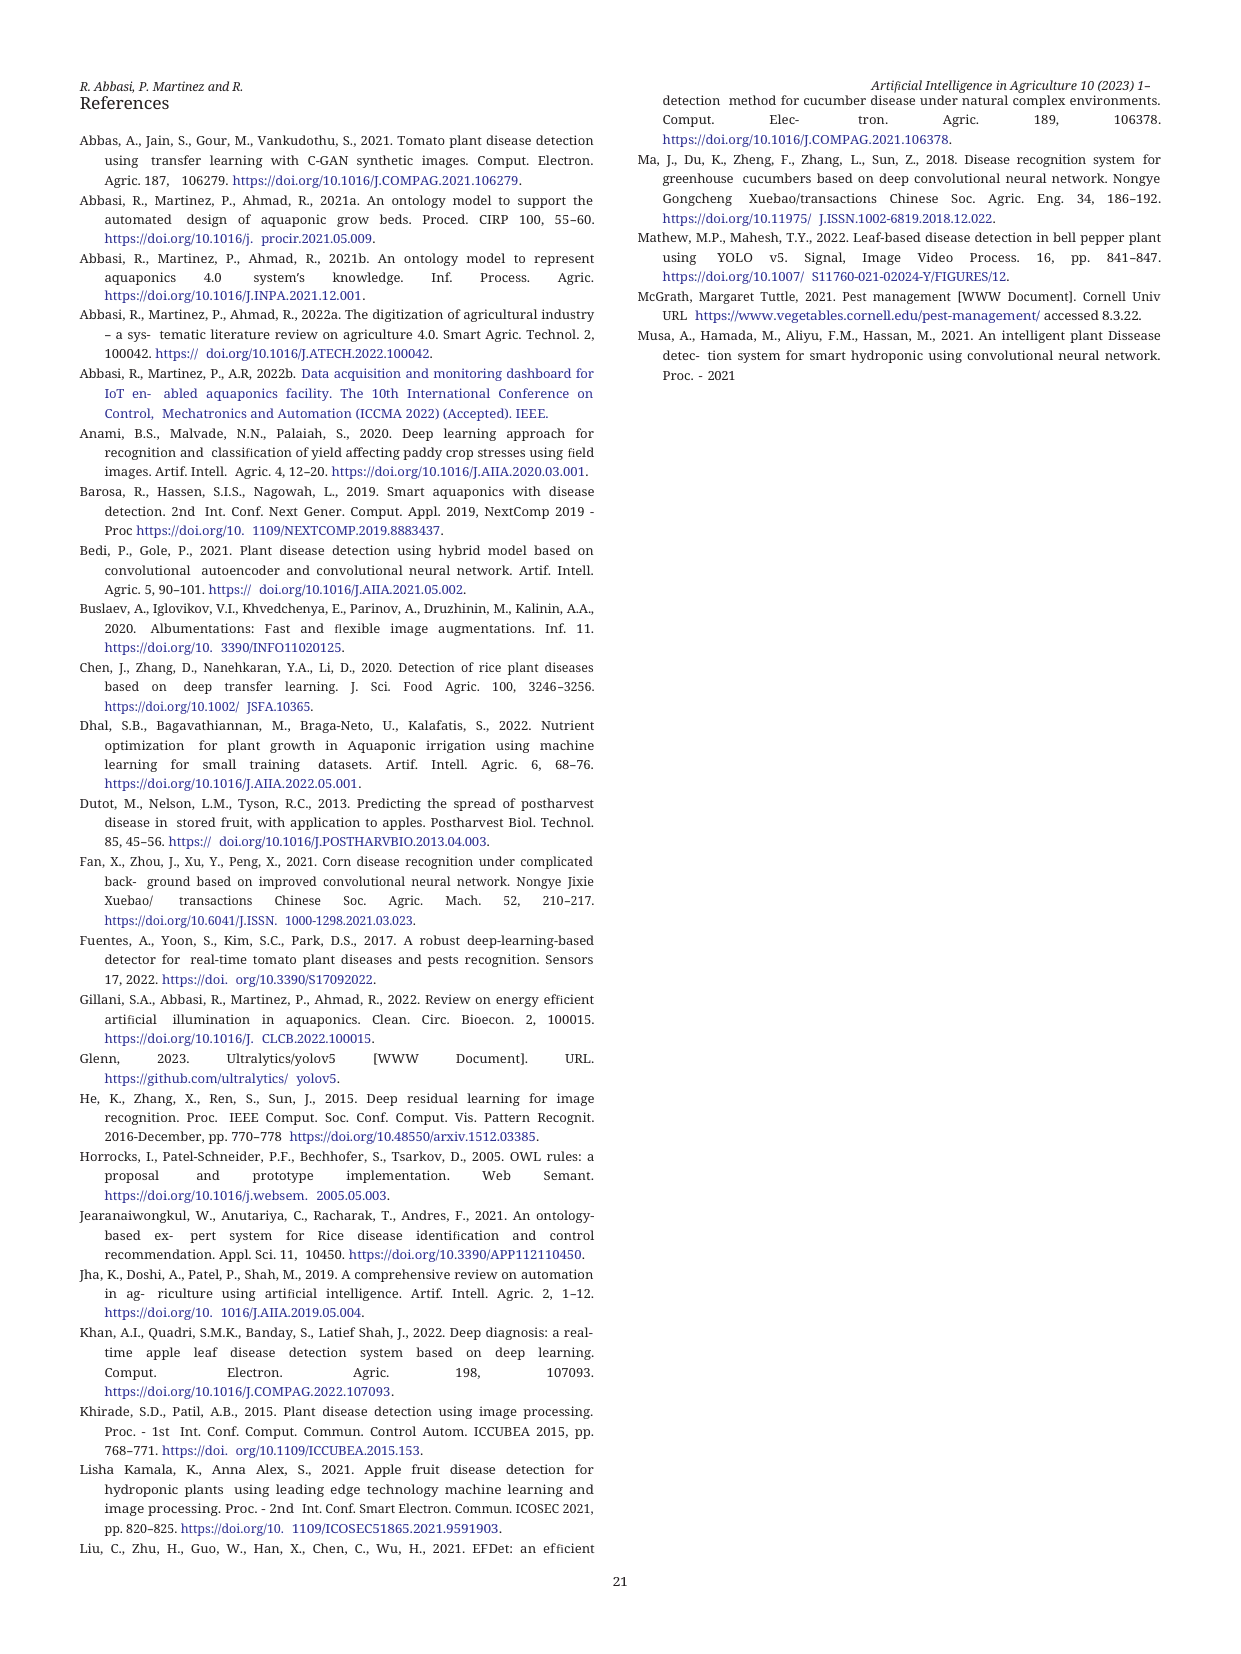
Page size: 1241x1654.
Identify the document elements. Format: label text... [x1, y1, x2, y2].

text Dutot, M., Nelson, L.M., Tyson, R.C., 2013. Predicting the spread of postharvest disease in stored fruit, with application to apples. Postharvest Biol. Technol. 85, 45–56. https:// doi.org/10.1016/J.POSTHARVBIO.2013.04.003. [79, 795, 594, 851]
text Abbasi, R., Martinez, P., Ahmad, R., 2022a. The digitization of agricultural industry – a sys- tematic literature review on agriculture 4.0. Smart Agric. Technol. 2, 100042. https:// doi.org/10.1016/J.ATECH.2022.100042. [79, 306, 594, 362]
text Glenn, 2023. Ultralytics/yolov5 [WWW Document]. URL. https://github.com/ultralytics/ yolov5. [79, 1050, 594, 1087]
text Chen, J., Zhang, D., Nanehkaran, Y.A., Li, D., 2020. Detection of rice plant diseases based on deep transfer learning. J. Sci. Food Agric. 100, 3246–3256. https://doi.org/10.1002/ JSFA.10365. [79, 659, 594, 715]
text Fan, X., Zhou, J., Xu, Y., Peng, X., 2021. Corn disease recognition under complicated back- ground based on improved convolutional neural network. Nongye Jixie Xuebao/ transactions Chinese Soc. Agric. Mach. 52, 210–217. https://doi.org/10.6041/J.ISSN. 1000-1298.2021.03.023. [79, 853, 594, 929]
text Buslaev, A., Iglovikov, V.I., Khvedchenya, E., Parinov, A., Druzhinin, M., Kalinin, A.A., 2020. Albumentations: Fast and flexible image augmentations. Inf. 11. https://doi.org/10. 3390/INFO11020125. [79, 600, 594, 657]
text Bedi, P., Gole, P., 2021. Plant disease detection using hybrid model based on convolutional autoencoder and convolutional neural network. Artif. Intell. Agric. 5, 90–101. https:// doi.org/10.1016/J.AIIA.2021.05.002. [79, 542, 594, 598]
text Anami, B.S., Malvade, N.N., Palaiah, S., 2020. Deep learning approach for recognition and classification of yield affecting paddy crop stresses using field images. Artif. Intell. Agric. 4, 12–20. https://doi.org/10.1016/J.AIIA.2020.03.001. [79, 425, 594, 480]
text Liu, C., Zhu, H., Guo, W., Han, X., Chen, C., Wu, H., 2021. EFDet: an efficient detection method for cucumber disease under natural complex environments. Comput. Elec- tron. Agric. 189, 106378. https://doi.org/10.1016/J.COMPAG.2021.106378. [637, 92, 1161, 148]
text Fuentes, A., Yoon, S., Kim, S.C., Park, D.S., 2017. A robust deep-learning-based detector for real-time tomato plant diseases and pests recognition. Sensors 17, 2022. https://doi. org/10.3390/S17092022. [79, 932, 594, 988]
text Lisha Kamala, K., Anna Alex, S., 2021. Apple fruit disease detection for hydroponic plants using leading edge technology machine learning and image processing. Proc. - 2nd Int. Conf. Smart Electron. Commun. ICOSEC 2021, pp. 820–825. https://doi.org/10. 1109/ICOSEC51865.2021.9591903. [79, 1461, 594, 1537]
text Barosa, R., Hassen, S.I.S., Nagowah, L., 2019. Smart aquaponics with disease detection. 2nd Int. Conf. Next Gener. Comput. Appl. 2019, NextComp 2019 - Proc https://doi.org/10. 1109/NEXTCOMP.2019.8883437. [79, 483, 594, 539]
text Jearanaiwongkul, W., Anutariya, C., Racharak, T., Andres, F., 2021. An ontology-based ex- pert system for Rice disease identification and control recommendation. Appl. Sci. 11, 10450. https://doi.org/10.3390/APP112110450. [79, 1207, 594, 1263]
text McGrath, Margaret Tuttle, 2021. Pest management [WWW Document]. Cornell Univ URL https://www.vegetables.cornell.edu/pest-management/ accessed 8.3.22. [637, 288, 1161, 324]
text He, K., Zhang, X., Ren, S., Sun, J., 2015. Deep residual learning for image recognition. Proc. IEEE Comput. Soc. Conf. Comput. Vis. Pattern Recognit. 2016-December, pp. 770–778 https://doi.org/10.48550/arxiv.1512.03385. [79, 1090, 594, 1146]
text Khan, A.I., Quadri, S.M.K., Banday, S., Latief Shah, J., 2022. Deep diagnosis: a real-time apple leaf disease detection system based on deep learning. Comput. Electron. Agric. 198, 107093. https://doi.org/10.1016/J.COMPAG.2022.107093. [79, 1324, 594, 1401]
text Jha, K., Doshi, A., Patel, P., Shah, M., 2019. A comprehensive review on automation in ag- riculture using artificial intelligence. Artif. Intell. Agric. 2, 1–12. https://doi.org/10. 1016/J.AIIA.2019.05.004. [79, 1266, 594, 1322]
text Abbasi, R., Martinez, P., A.R, 2022b. Data acquisition and monitoring dashboard for IoT en- abled aquaponics facility. The 10th International Conference on Control, Mechatronics and Automation (ICCMA 2022) (Accepted). IEEE. [79, 365, 594, 422]
text Abbasi, R., Martinez, P., Ahmad, R., 2021a. An ontology model to support the automated design of aquaponic grow beds. Proced. CIRP 100, 55–60. https://doi.org/10.1016/j. procir.2021.05.009. [79, 192, 594, 247]
text Mathew, M.P., Mahesh, T.Y., 2022. Leaf-based disease detection in bell pepper plant using YOLO v5. Signal, Image Video Process. 16, pp. 841–847. https://doi.org/10.1007/ S11760-021-02024-Y/FIGURES/12. [637, 229, 1161, 285]
text References [79, 92, 607, 114]
text Dhal, S.B., Bagavathiannan, M., Braga-Neto, U., Kalafatis, S., 2022. Nutrient optimization for plant growth in Aquaponic irrigation using machine learning for small training datasets. Artif. Intell. Agric. 6, 68–76. https://doi.org/10.1016/J.AIIA.2022.05.001. [79, 717, 594, 792]
text Musa, A., Hamada, M., Aliyu, F.M., Hassan, M., 2021. An intelligent plant Dissease detec- tion system for smart hydroponic using convolutional neural network. Proc. - 2021 [637, 327, 1161, 384]
text Ma, J., Du, K., Zheng, F., Zhang, L., Sun, Z., 2018. Disease recognition system for greenhouse cucumbers based on deep convolutional neural network. Nongye Gongcheng Xuebao/transactions Chinese Soc. Agric. Eng. 34, 186–192. https://doi.org/10.11975/ J.ISSN.1002-6819.2018.12.022. [637, 151, 1161, 227]
text Gillani, S.A., Abbasi, R., Martinez, P., Ahmad, R., 2022. Review on energy efficient artificial illumination in aquaponics. Clean. Circ. Bioecon. 2, 100015. https://doi.org/10.1016/J. CLCB.2022.100015. [79, 991, 594, 1048]
text Abbasi, R., Martinez, P., Ahmad, R., 2021b. An ontology model to represent aquaponics 4.0 system’s knowledge. Inf. Process. Agric. https://doi.org/10.1016/J.INPA.2021.12.001. [79, 250, 594, 304]
text Horrocks, I., Patel-Schneider, P.F., Bechhofer, S., Tsarkov, D., 2005. OWL rules: a proposal and prototype implementation. Web Semant. https://doi.org/10.1016/j.websem. 2005.05.003. [79, 1148, 594, 1204]
text Abbas, A., Jain, S., Gour, M., Vankudothu, S., 2021. Tomato plant disease detection using transfer learning with C-GAN synthetic images. Comput. Electron. Agric. 187, 106279. https://doi.org/10.1016/J.COMPAG.2021.106279. [79, 132, 594, 189]
text Khirade, S.D., Patil, A.B., 2015. Plant disease detection using image processing. Proc. - 1st Int. Conf. Comput. Commun. Control Autom. ICCUBEA 2015, pp. 768–771. https://doi. org/10.1109/ICCUBEA.2015.153. [79, 1403, 594, 1459]
